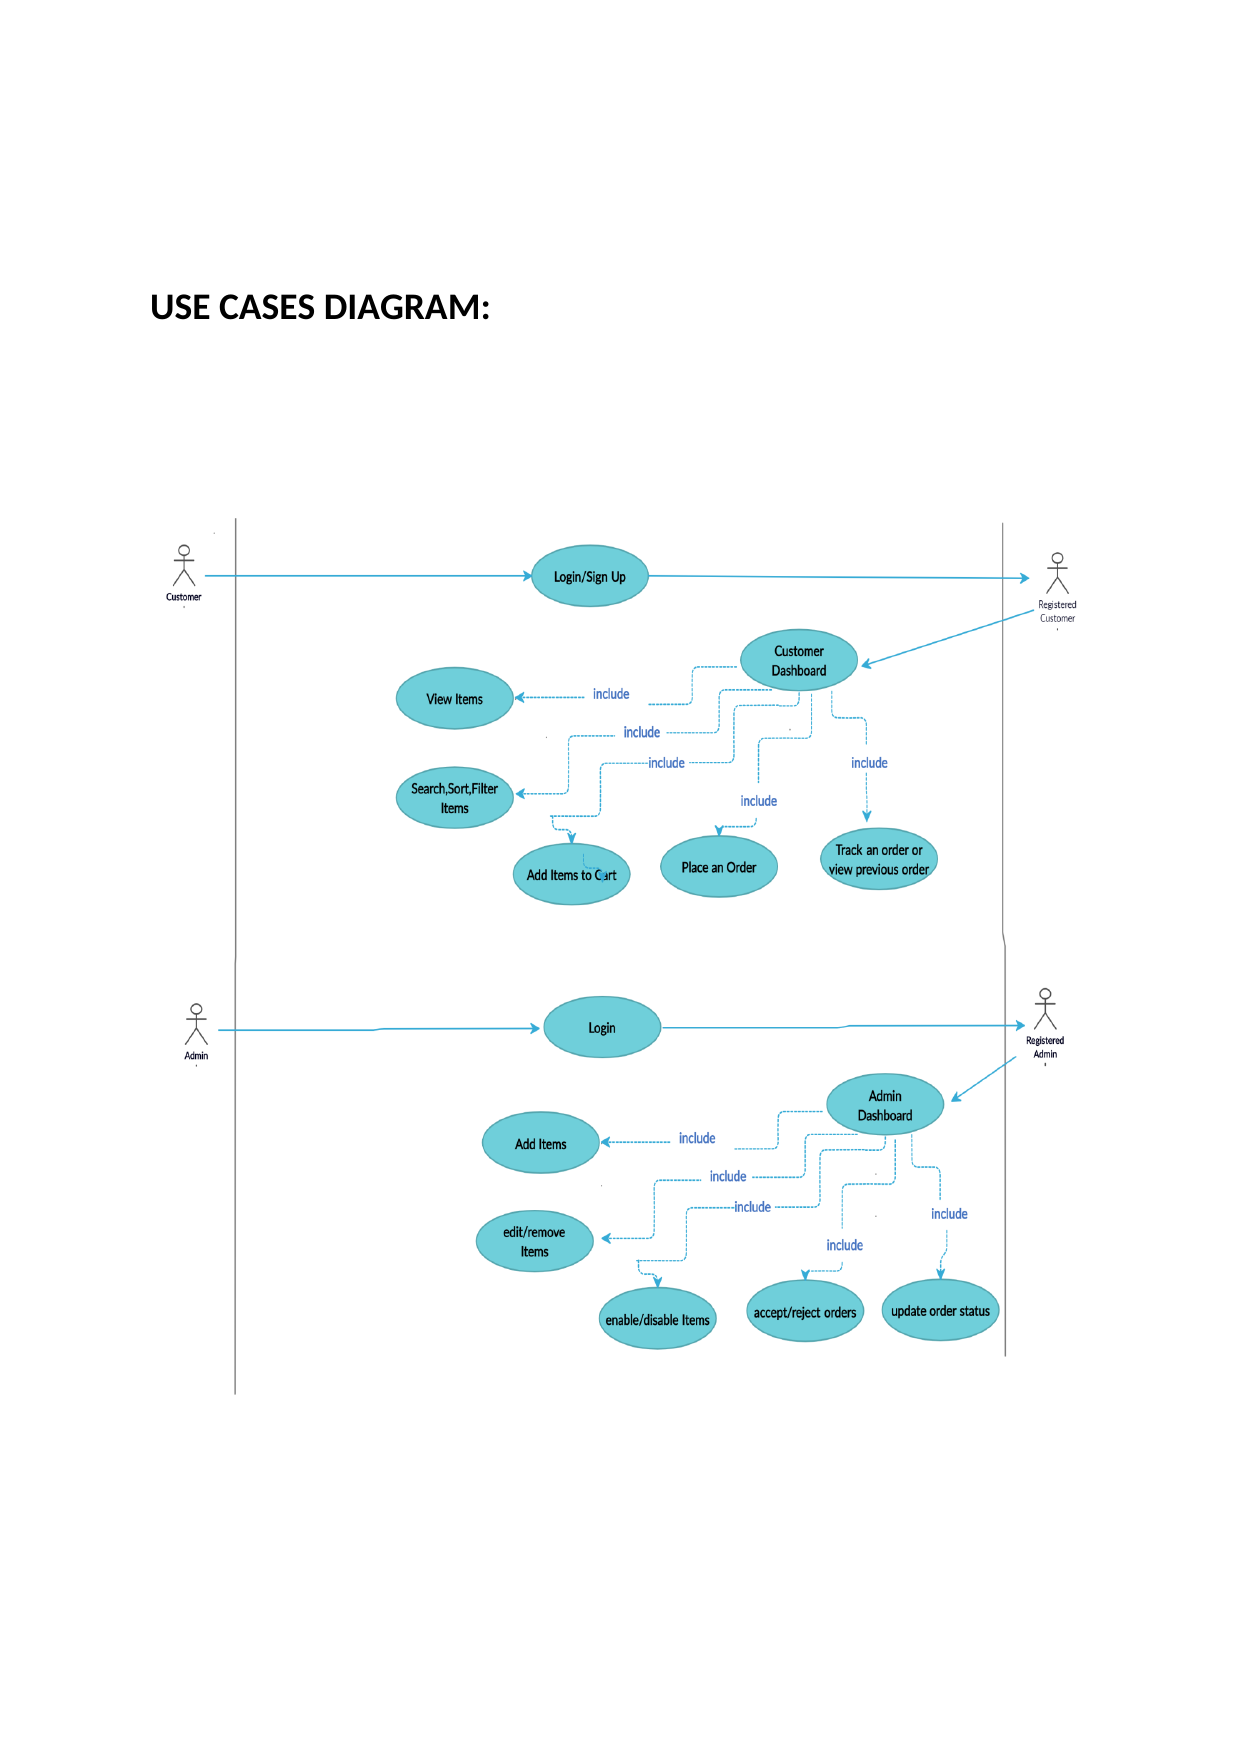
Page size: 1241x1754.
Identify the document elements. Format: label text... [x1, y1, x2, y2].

text USE CASES DIAGRAM: [150, 283, 1090, 329]
picture [150, 503, 1091, 1409]
